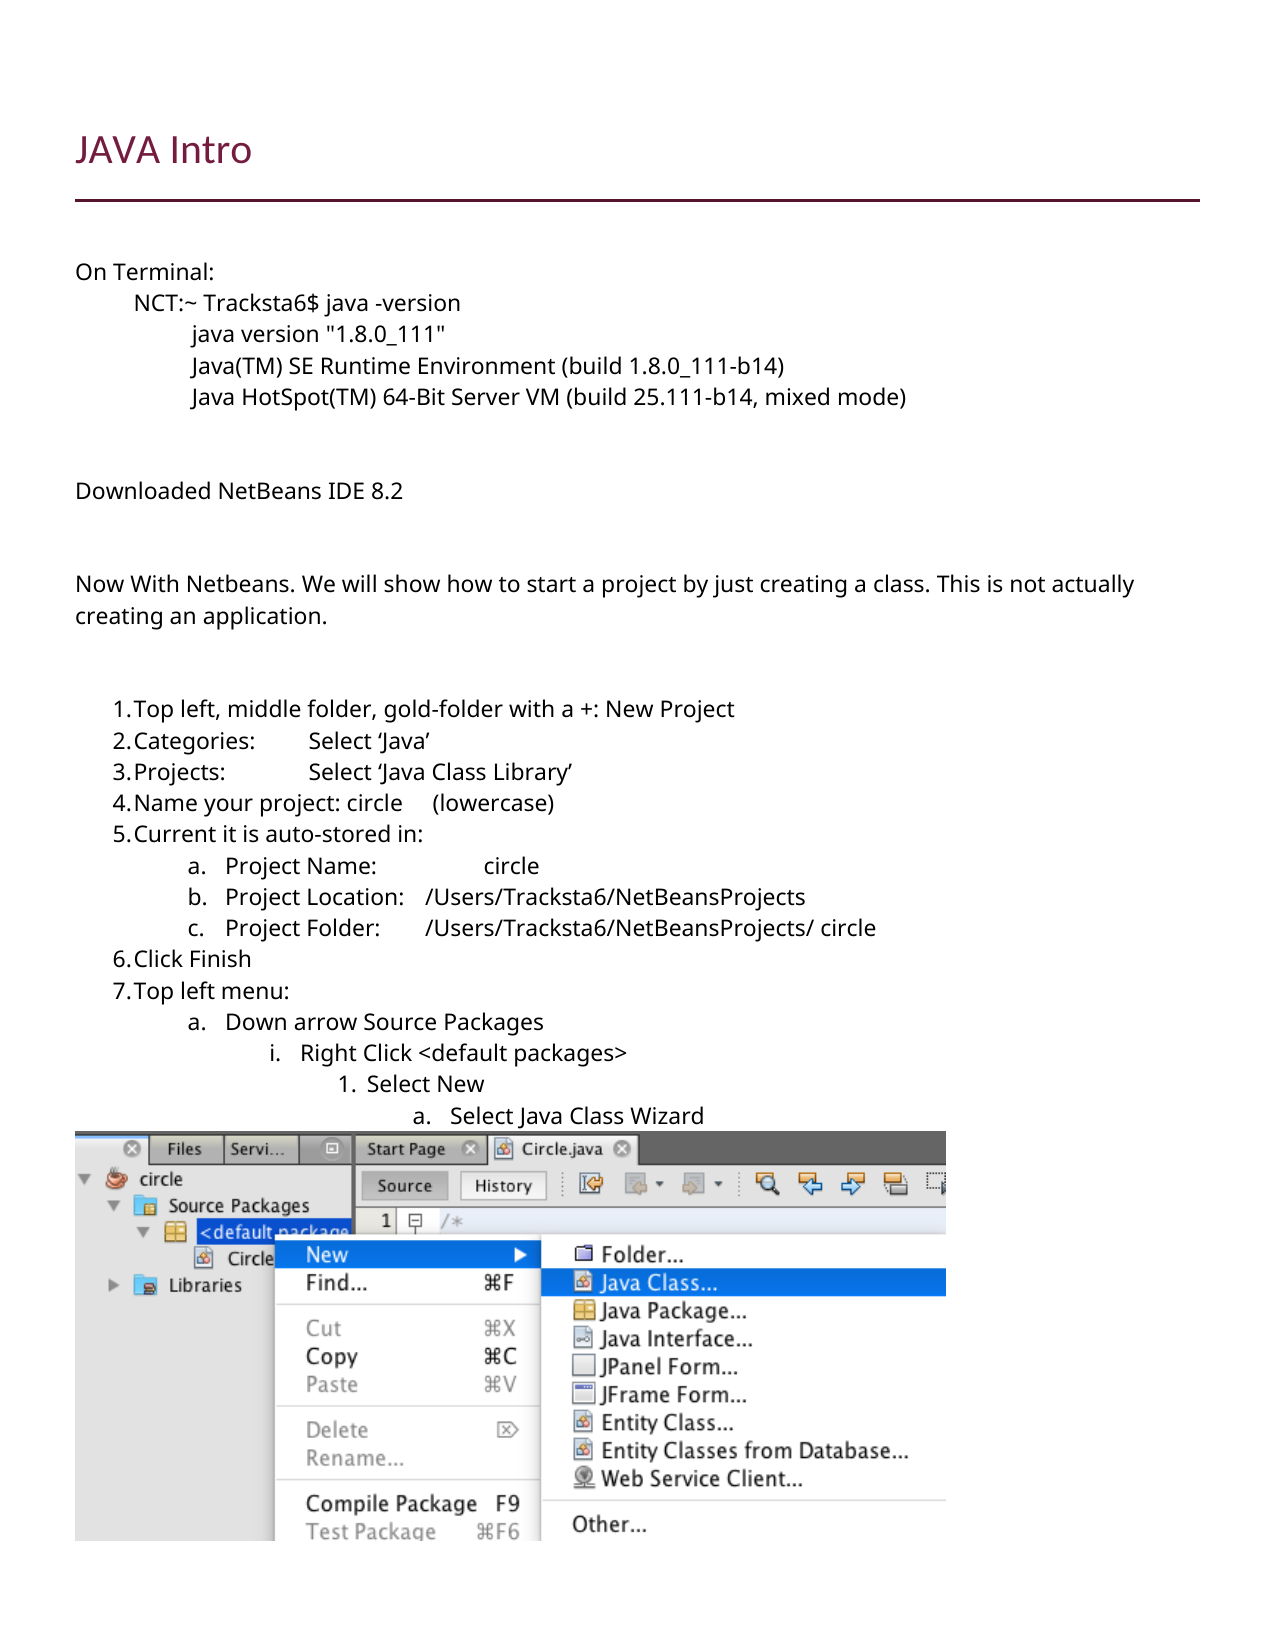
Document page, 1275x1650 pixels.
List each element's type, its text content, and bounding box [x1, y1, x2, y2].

text Java(TM) SE Runtime Environment (build 1.8.0_111-b14) [192, 350, 1200, 381]
list Project Name: circle [187, 850, 1200, 881]
text java version "1.8.0_111" [192, 318, 1200, 350]
text On Terminal: [75, 256, 1200, 287]
list Select New [337, 1068, 1200, 1100]
list Projects: Select ‘Java Class Library’ [112, 756, 1200, 787]
text Downloaded NetBeans IDE 8.2 [75, 475, 1200, 506]
list Down arrow Source Packages [187, 1006, 1200, 1037]
text Now With Netbeans. We will show how to start a project by just creating a class. This is not actually creating an application. [75, 568, 1200, 631]
text Java HotSpot(TM) 64-Bit Server VM (build 25.111-b14, mixed mode) [192, 381, 1200, 412]
list Click Finish [112, 943, 1200, 975]
list Name your project: circle (lowercase) [112, 787, 1200, 818]
list Top left, middle folder, gold-folder with a +: New Project [112, 693, 1200, 725]
text NCT:~ Tracksta6$ java -version [133, 287, 1200, 318]
list Project Location: /Users/Tracksta6/NetBeansProjects [187, 881, 1200, 912]
picture [75, 1131, 946, 1541]
list Project Folder: /Users/Tracksta6/NetBeansProjects/ circle [187, 912, 1200, 943]
subtitle JAVA Intro [75, 123, 1200, 199]
list Categories: Select ‘Java’ [112, 725, 1200, 756]
list Current it is auto-stored in: [112, 818, 1200, 850]
list Top left menu: [112, 975, 1200, 1006]
list Select Java Class Wizard [412, 1100, 1200, 1131]
list Right Click <default packages> [281, 1037, 1200, 1068]
